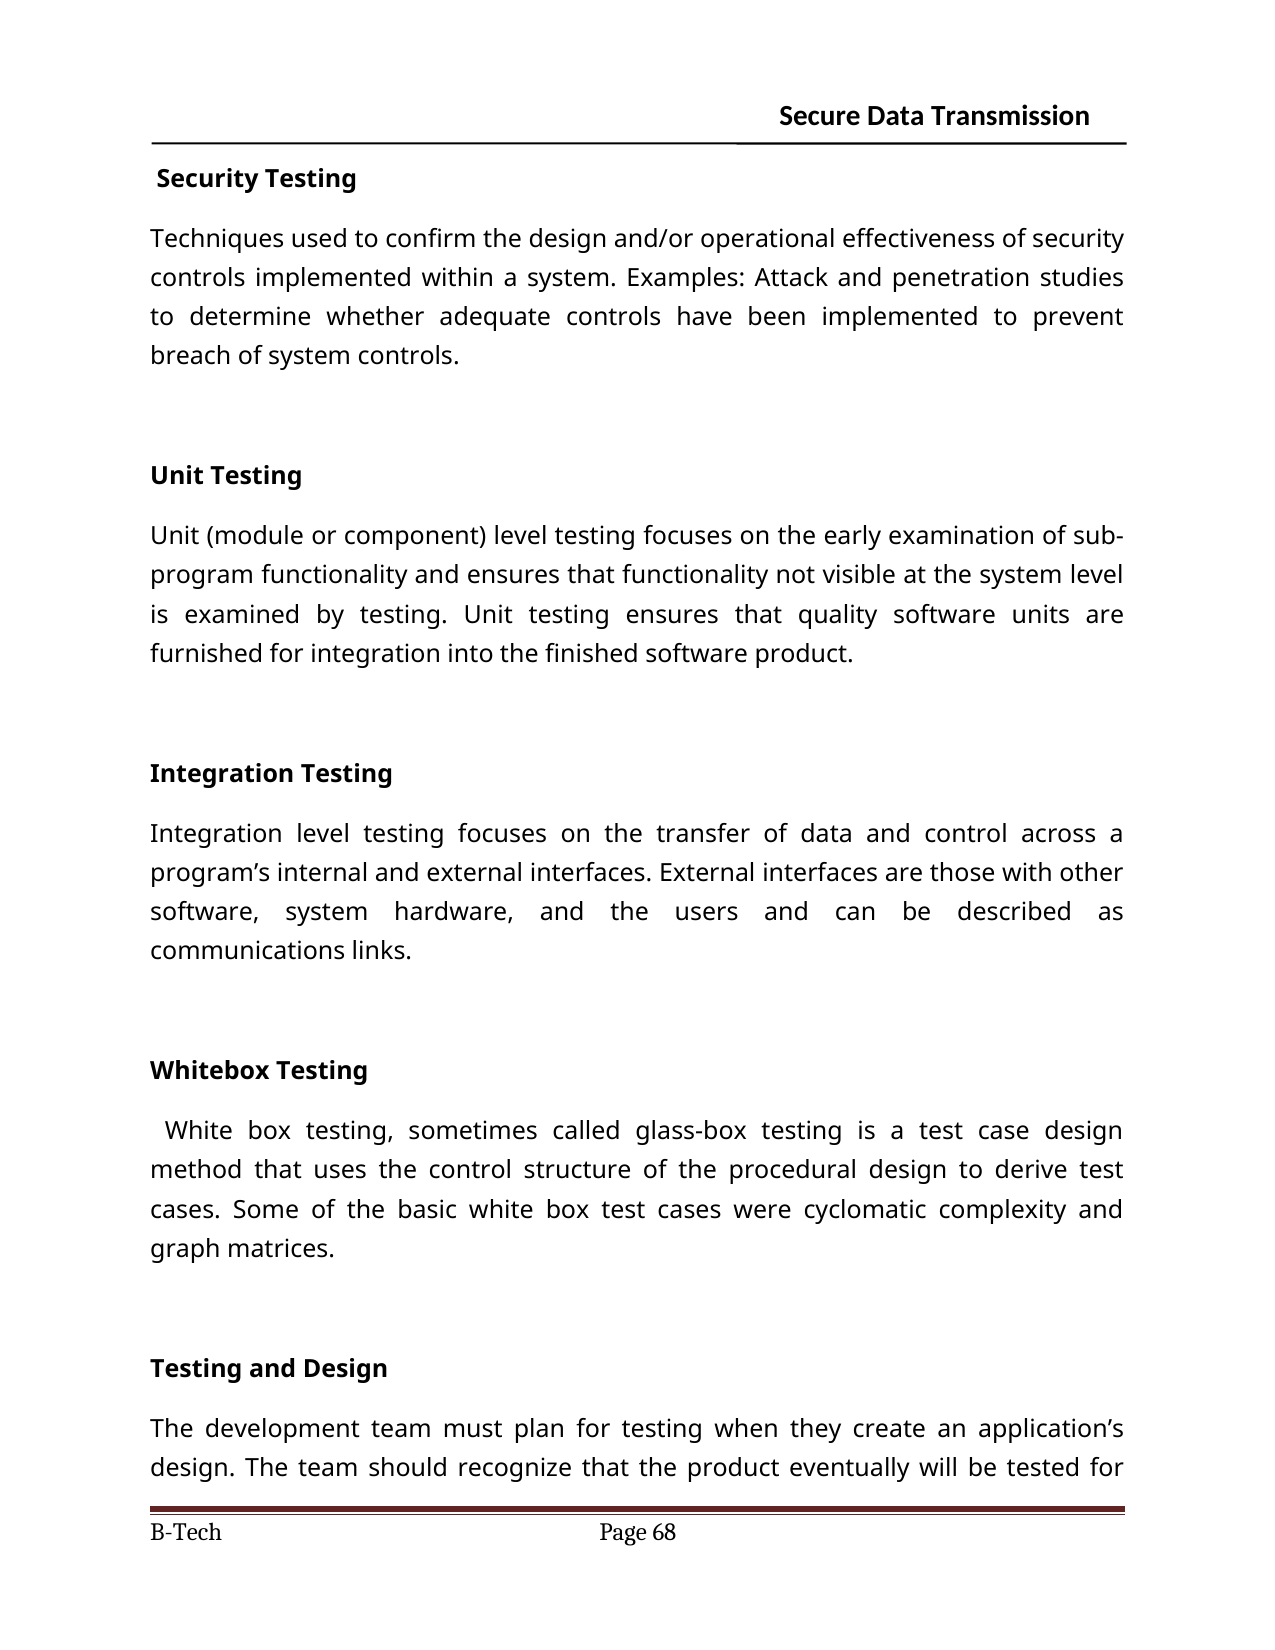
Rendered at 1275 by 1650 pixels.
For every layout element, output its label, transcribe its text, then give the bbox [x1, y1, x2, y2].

text Testing and Design [150, 1350, 1125, 1384]
text White box testing, sometimes called glass-box testing is a test case design method that uses the control structure of the procedural design to derive test cases. Some of the basic white box test cases were cyclomatic complexity and graph matrices. [150, 1113, 1125, 1264]
text Integration level testing focuses on the transfer of data and control across a program’s internal and external interfaces. External interfaces are those with other software, system hardware, and the users and can be described as communications links. [150, 815, 1125, 967]
text Integration Testing [150, 755, 1125, 789]
text Unit (module or component) level testing focuses on the early examination of sub-program functionality and ensures that functionality not visible at the system level is examined by testing. Unit testing ensures that quality software units are furnished for integration into the finished software product. [150, 518, 1125, 669]
text Unit Testing [150, 458, 1125, 492]
text Techniques used to confirm the design and/or operational effectiveness of security controls implemented within a system. Examples: Attack and penetration studies to determine whether adequate controls have been implemented to prevent breach of system controls. [150, 220, 1125, 372]
text Whitebox Testing [150, 1053, 1125, 1087]
text Security Testing [150, 160, 1125, 194]
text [150, 1410, 1125, 1484]
